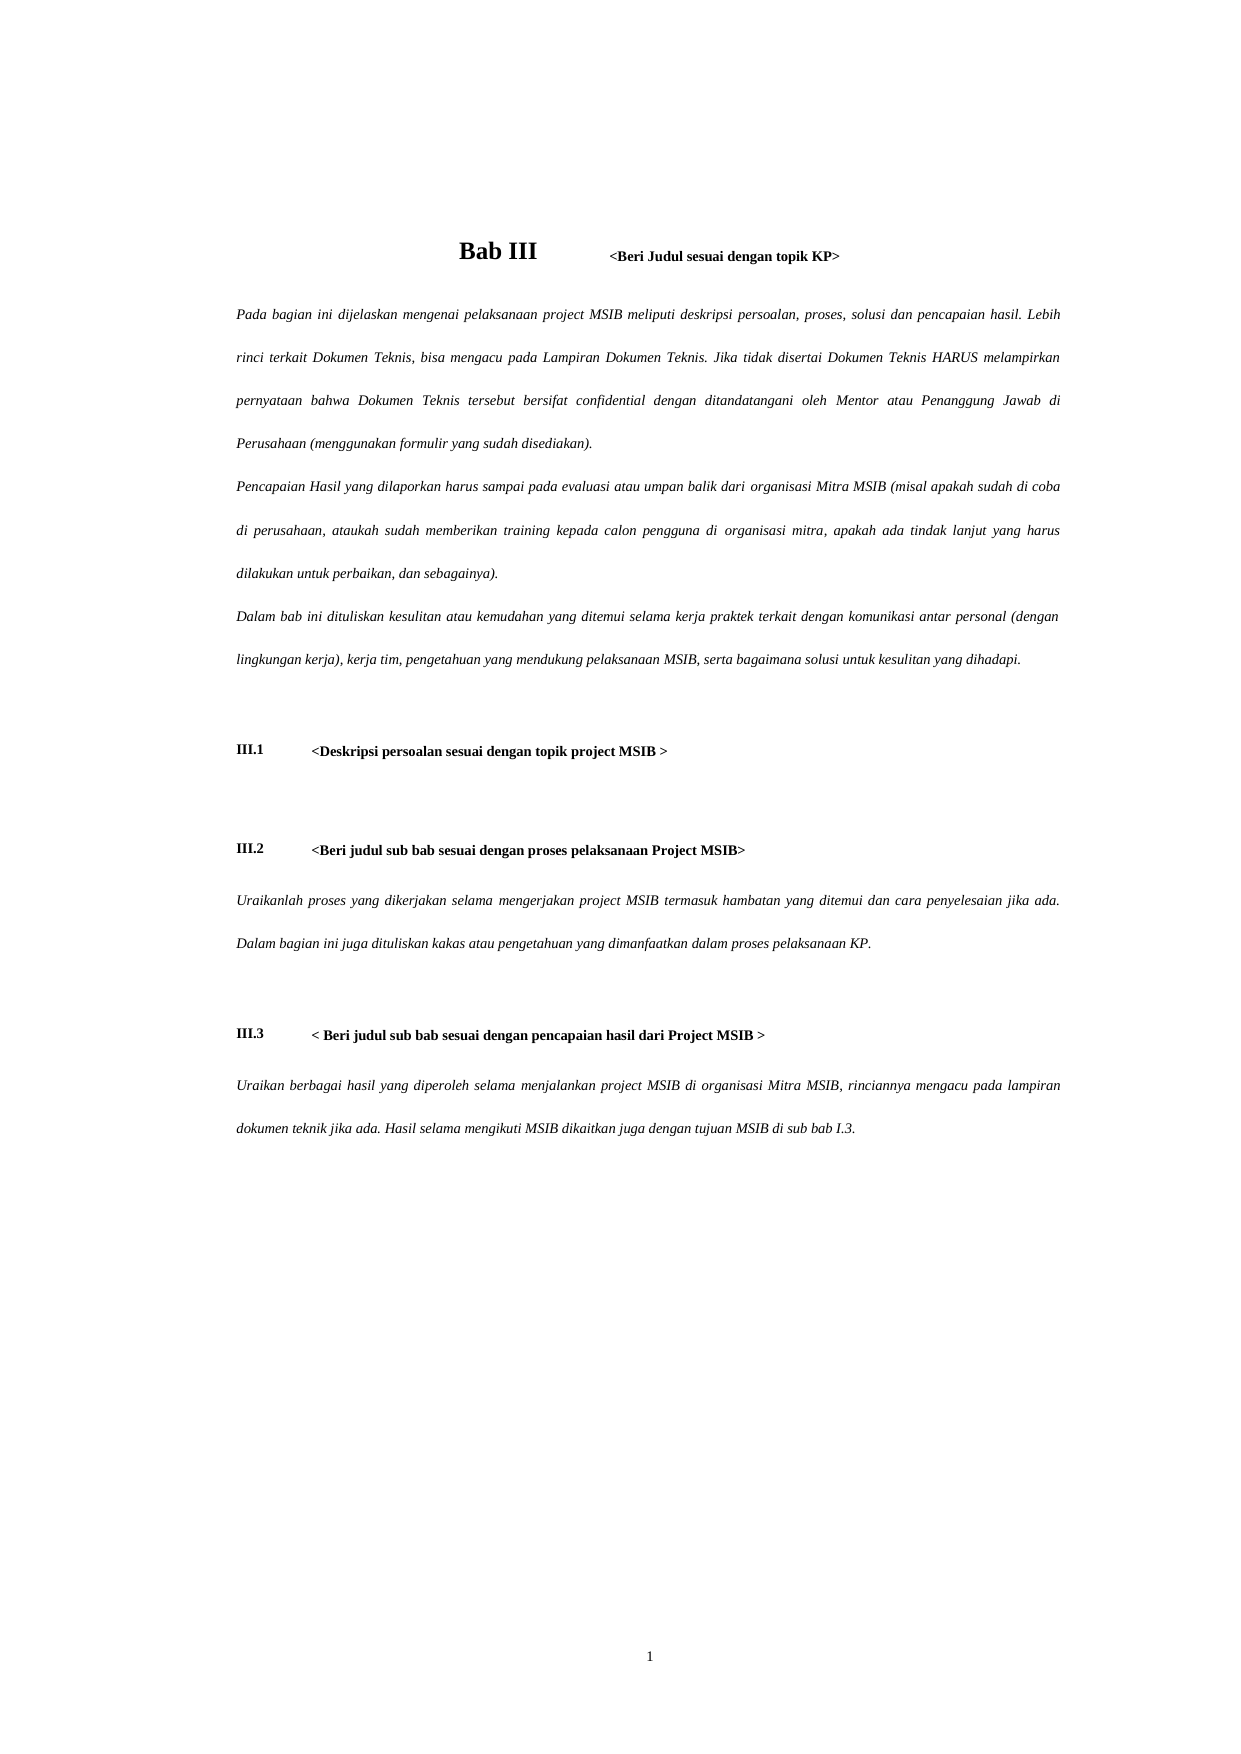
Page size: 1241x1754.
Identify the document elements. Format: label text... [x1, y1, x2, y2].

text Uraikan berbagai hasil yang diperoleh selama menjalankan project MSIB di organisasi Mitra MSIB, rinciannya mengacu pada lampiran dokumen teknik jika ada. Hasil selama mengikuti MSIB dikaitkan juga dengan tujuan MSIB di sub bab I.3. [236, 1064, 1063, 1136]
subtitle <Beri judul sub bab sesuai dengan proses pelaksanaan Project MSIB> [236, 830, 1063, 859]
text Pada bagian ini dijelaskan mengenai pelaksanaan project MSIB meliputi deskripsi persoalan, proses, solusi dan pencapaian hasil. Lebih rinci terkait Dokumen Teknis, bisa mengacu pada Lampiran Dokumen Teknis. Jika tidak disertai Dokumen Teknis HARUS melampirkan pernyataan bahwa Dokumen Teknis tersebut bersifat confidential dengan ditandatangani oleh Mentor atau Penanggung Jawab di Perusahaan (menggunakan formulir yang sudah disediakan). [236, 294, 1063, 452]
text Pencapaian Hasil yang dilaporkan harus sampai pada evaluasi atau umpan balik dari organisasi Mitra MSIB (misal apakah sudah di coba di perusahaan, ataukah sudah memberikan training kepada calon pengguna di organisasi mitra, apakah ada tindak lanjut yang harus dilakukan untuk perbaikan, dan sebagainya). [236, 466, 1063, 581]
subtitle < Beri judul sub bab sesuai dengan pencapaian hasil dari Project MSIB > [236, 1015, 1063, 1044]
text Uraikanlah proses yang dikerjakan selama mengerjakan project MSIB termasuk hambatan yang ditemui dan cara penyelesaian jika ada. Dalam bagian ini juga dituliskan kakas atau pengetahuan yang dimanfaatkan dalam proses pelaksanaan KP. [236, 879, 1063, 951]
subtitle <Deskripsi persoalan sesuai dengan topik project MSIB > [236, 731, 1063, 760]
subtitle <Beri Judul sesuai dengan topik KP> [236, 236, 1063, 265]
text Dalam bab ini dituliskan kesulitan atau kemudahan yang ditemui selama kerja praktek terkait dengan komunikasi antar personal (dengan lingkungan kerja), kerja tim, pengetahuan yang mendukung pelaksanaan MSIB, serta bagaimana solusi untuk kesulitan yang dihadapi. [236, 596, 1063, 667]
